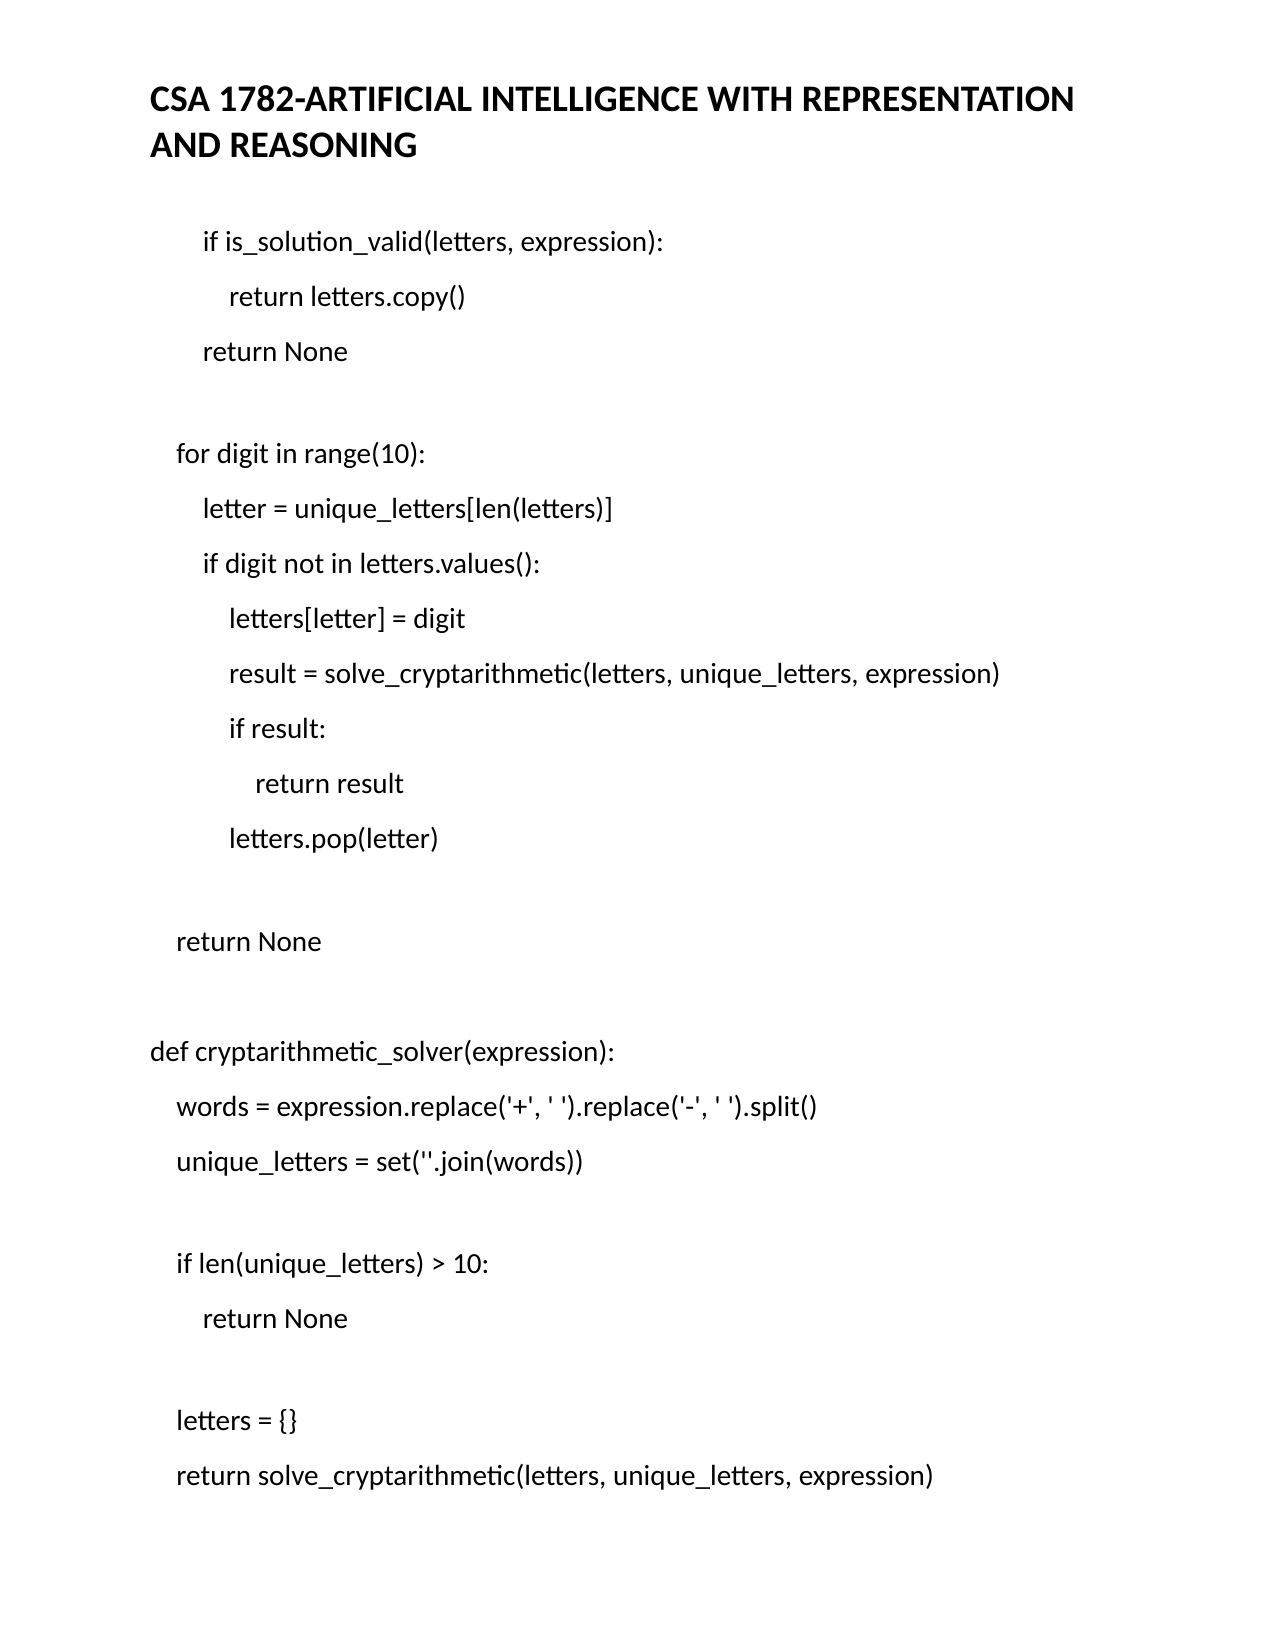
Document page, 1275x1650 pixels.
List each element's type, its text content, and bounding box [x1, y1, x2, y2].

text def cryptarithmetic_solver(expression): [150, 1033, 1125, 1068]
text letter = unique_letters[len(letters)] [150, 490, 1125, 526]
text if digit not in letters.values(): [150, 545, 1125, 581]
text for digit in range(10): [150, 435, 1125, 471]
text return solve_cryptarithmetic(letters, unique_letters, expression) [150, 1457, 1125, 1493]
text return letters.copy() [150, 278, 1125, 313]
text return None [150, 1300, 1125, 1336]
text return None [150, 923, 1125, 958]
text words = expression.replace('+', ' ').replace('-', ' ').split() [150, 1088, 1125, 1123]
text if result: [150, 710, 1125, 746]
text letters[letter] = digit [150, 600, 1125, 636]
text letters = {} [150, 1402, 1125, 1438]
text return None [150, 333, 1125, 368]
text letters.pop(letter) [150, 821, 1125, 856]
text return result [150, 766, 1125, 801]
text unique_letters = set(''.join(words)) [150, 1143, 1125, 1179]
text if is_solution_valid(letters, expression): [150, 223, 1125, 258]
text if len(unique_letters) > 10: [150, 1245, 1125, 1281]
text result = solve_cryptarithmetic(letters, unique_letters, expression) [150, 655, 1125, 691]
